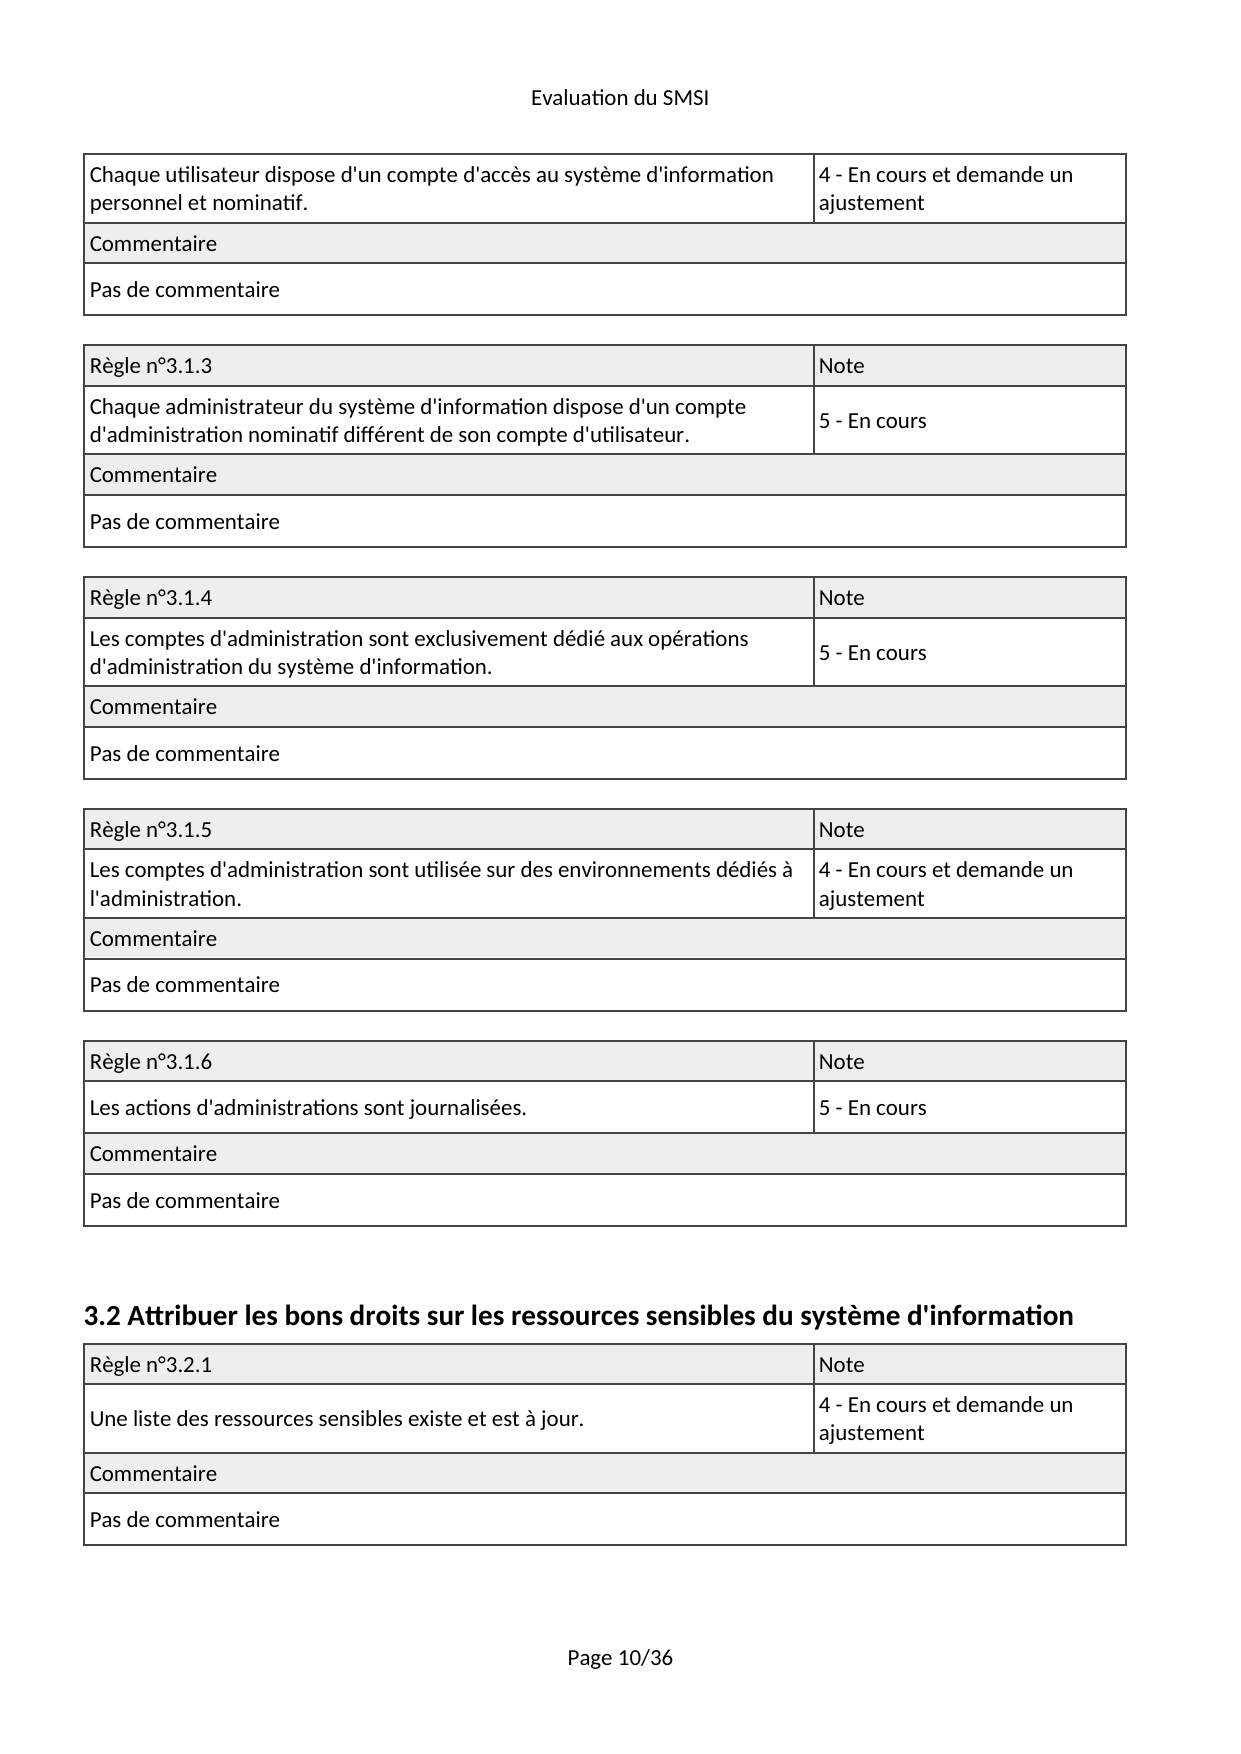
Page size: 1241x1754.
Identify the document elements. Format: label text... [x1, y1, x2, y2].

table_cell Commentaire [85, 687, 1125, 726]
table_cell 5 - En cours [815, 1082, 1125, 1132]
table_cell 4 - En cours et demande un ajustement [815, 155, 1125, 222]
table_header Règle n°3.1.5 [85, 810, 813, 848]
table_cell Chaque administrateur du système d'information dispose d'un compte d'administration nominatif différent de son compte d'utilisateur. [85, 387, 813, 453]
table_cell Commentaire [85, 224, 1125, 262]
table_header Règle n°3.2.1 [85, 1345, 813, 1383]
table_header Règle n°3.1.4 [85, 578, 813, 617]
table_cell Pas de commentaire [85, 1494, 1125, 1544]
table_header Note [815, 1042, 1125, 1080]
table_header Règle n°3.1.3 [85, 346, 813, 385]
table_cell Pas de commentaire [85, 496, 1125, 546]
table_cell 4 - En cours et demande un ajustement [815, 1385, 1125, 1452]
table_cell Une liste des ressources sensibles existe et est à jour. [85, 1385, 813, 1452]
table_cell Les actions d'administrations sont journalisées. [85, 1082, 813, 1132]
table_cell Commentaire [85, 455, 1125, 494]
table_cell Pas de commentaire [85, 264, 1125, 314]
table_header Note [815, 810, 1125, 848]
table_cell Chaque utilisateur dispose d'un compte d'accès au système d'information personnel et nominatif. [85, 155, 813, 222]
table_cell 5 - En cours [815, 619, 1125, 685]
table_cell Les comptes d'administration sont utilisée sur des environnements dédiés à l'administration. [85, 850, 813, 917]
table_cell Commentaire [85, 1454, 1125, 1492]
table_header Note [815, 346, 1125, 385]
table_cell Pas de commentaire [85, 1175, 1125, 1225]
table_cell 4 - En cours et demande un ajustement [815, 850, 1125, 917]
table_header Règle n°3.1.6 [85, 1042, 813, 1080]
table_cell Commentaire [85, 1134, 1125, 1173]
table_cell 5 - En cours [815, 387, 1125, 453]
table_cell Commentaire [85, 919, 1125, 957]
table_cell Pas de commentaire [85, 728, 1125, 778]
table_header Note [815, 578, 1125, 617]
table_cell Les comptes d'administration sont exclusivement dédié aux opérations d'administration du système d'information. [85, 619, 813, 685]
subtitle 3.2 Attribuer les bons droits sur les ressources sensibles du système d'information [83, 1297, 1157, 1332]
table_header Note [815, 1345, 1125, 1383]
table_cell Pas de commentaire [85, 960, 1125, 1009]
